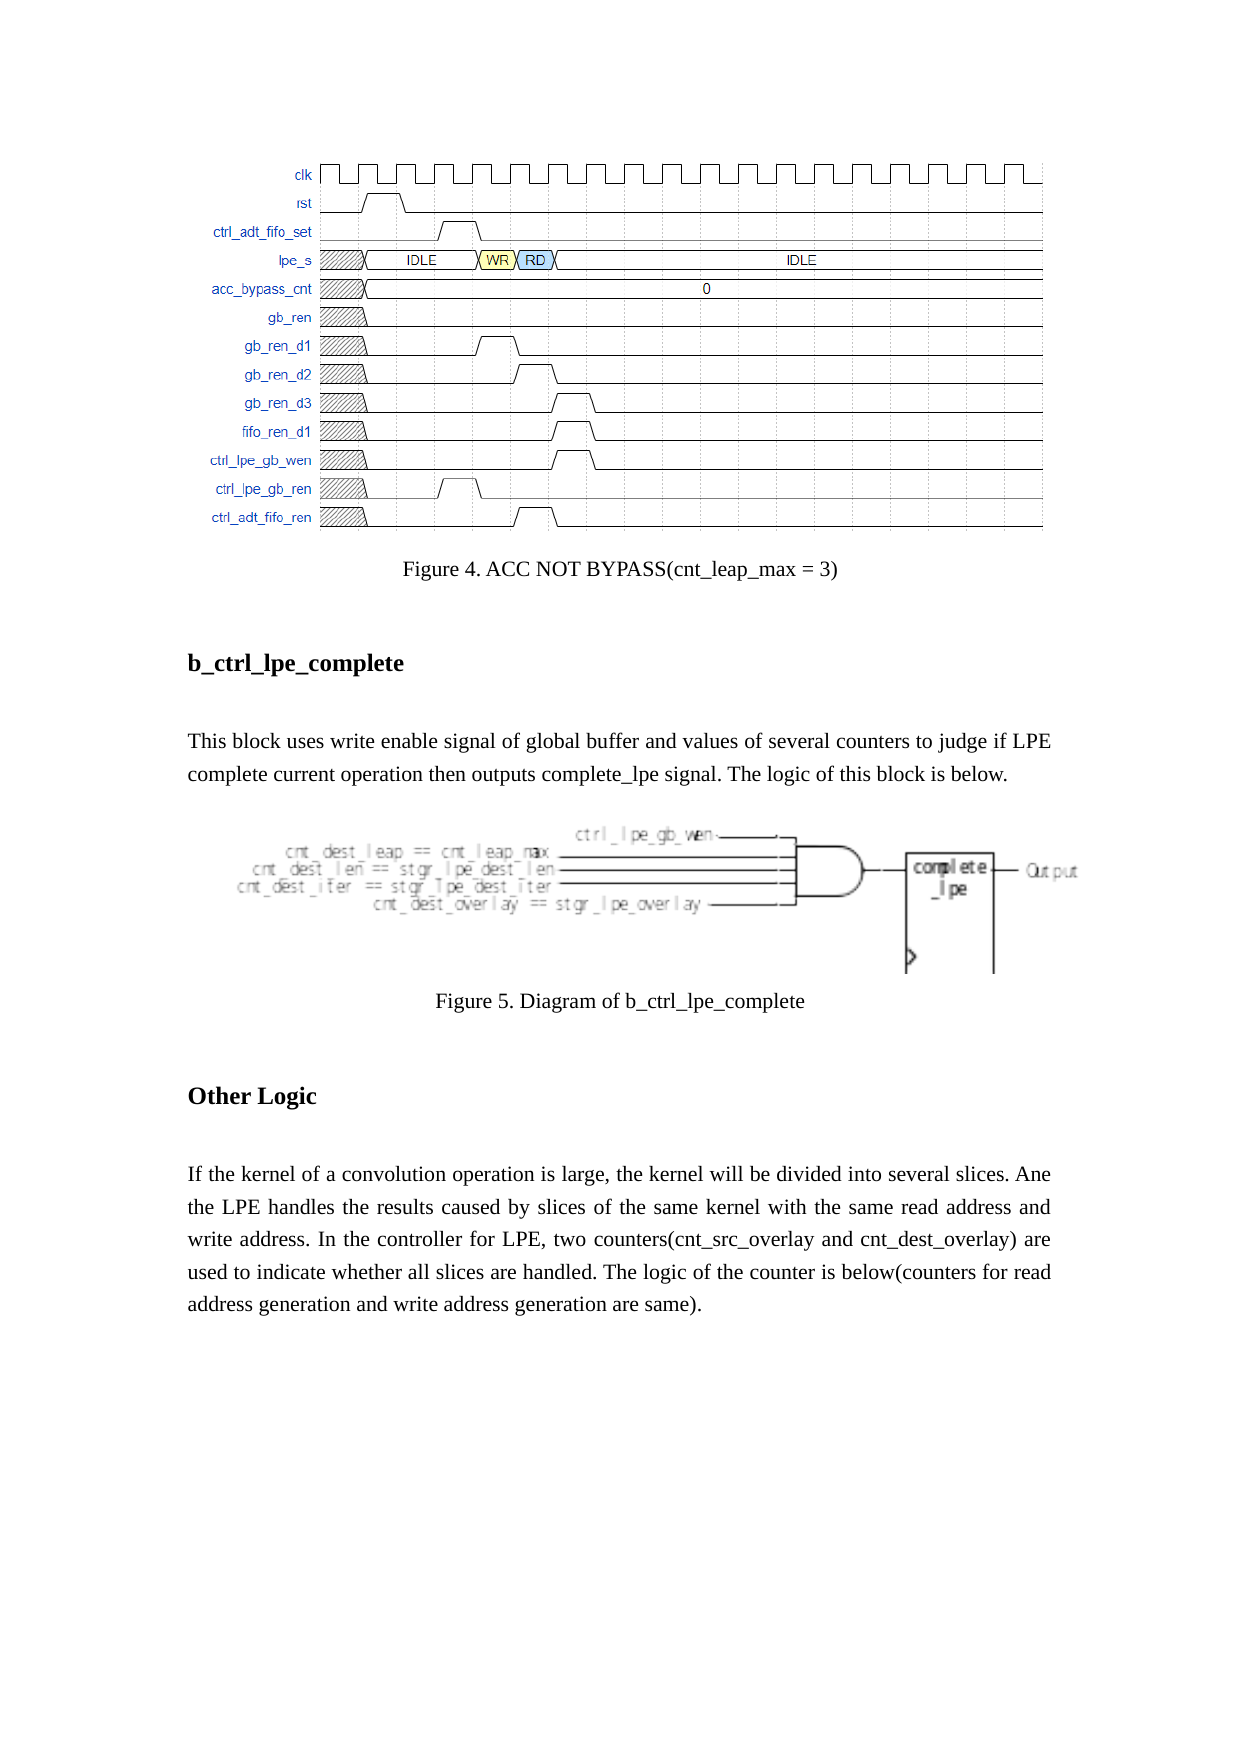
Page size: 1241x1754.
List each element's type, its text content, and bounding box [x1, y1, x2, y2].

text This block uses write enable signal of global buffer and values of several counters to judge if LPE complete current operation then outputs complete_lpe signal. The logic of this block is below. [187, 725, 1053, 790]
text Figure 4. ACC NOT BYPASS(cnt_leap_max = 3) [187, 552, 1053, 584]
picture [187, 162, 1053, 538]
text If the kernel of a convolution operation is large, the kernel will be divided into several slices. Ane the LPE handles the results caused by slices of the same kernel with the same read address and write address. In the controller for LPE, two counters(cnt_src_overlay and cnt_dest_overlay) are used to indicate whether all slices are handled. The logic of the counter is below(counters for read address generation and write address generation are same). [187, 1158, 1053, 1320]
text Figure 5. Diagram of b_ctrl_lpe_complete [187, 985, 1053, 1017]
subtitle Other Logic [187, 1079, 1053, 1112]
subtitle b_ctrl_lpe_complete [187, 646, 1053, 679]
